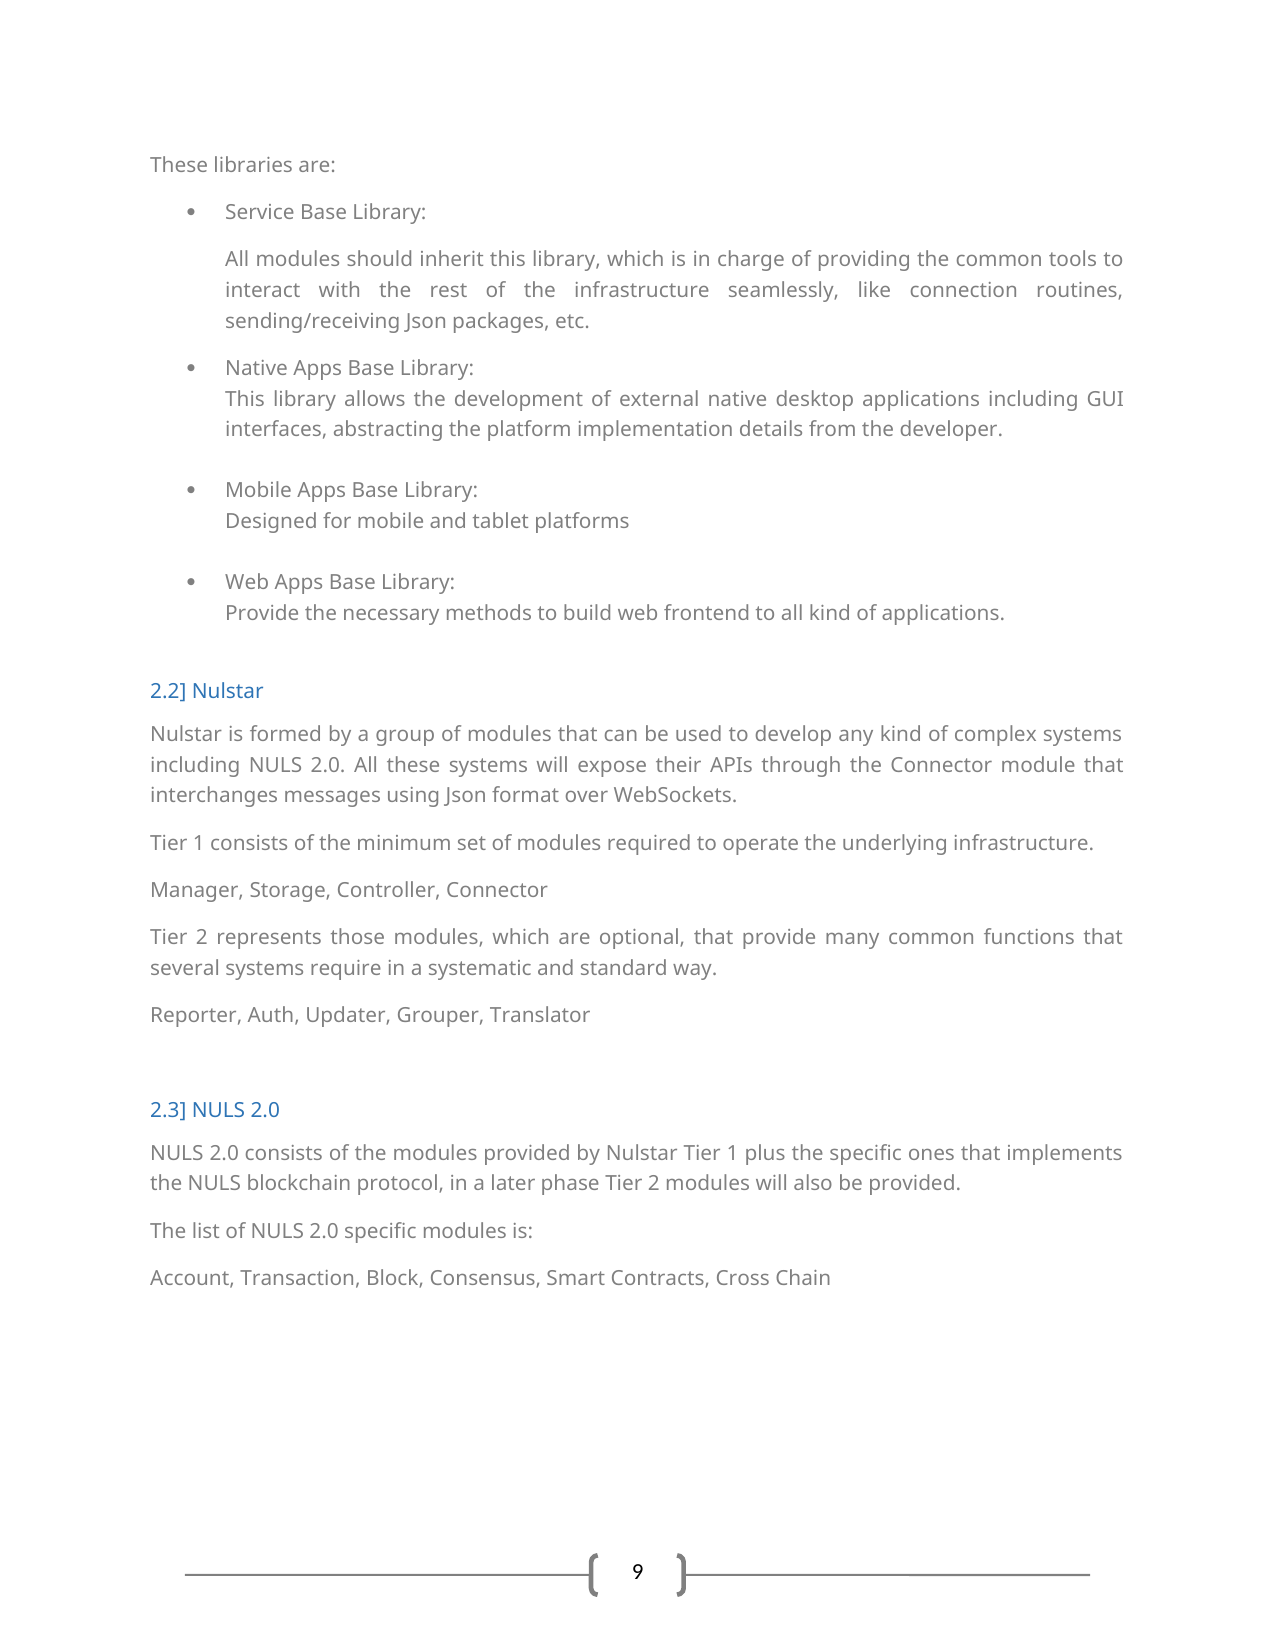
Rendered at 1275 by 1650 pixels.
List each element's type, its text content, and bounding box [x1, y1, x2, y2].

text Nulstar is formed by a group of modules that can be used to develop any kind of complex systems including NULS 2.0. All these systems will expose their APIs through the Connector module that interchanges messages using Json format over WebSockets. [150, 719, 1125, 809]
list Service Base Library: [187, 197, 1125, 226]
text NULS 2.0 consists of the modules provided by Nulstar Tier 1 plus the specific ones that implements the NULS blockchain protocol, in a later phase Tier 2 modules will also be provided. [150, 1138, 1125, 1197]
list This library allows the development of external native desktop applications including GUI interfaces, abstracting the platform implementation details from the developer. [225, 384, 1125, 443]
list Provide the necessary methods to build web frontend to all kind of applications. [225, 598, 1125, 627]
text The list of NULS 2.0 specific modules is: [150, 1216, 1125, 1244]
text These libraries are: [150, 150, 1125, 178]
text Reporter, Auth, Updater, Grouper, Translator [150, 1000, 1125, 1029]
subtitle 2.2] Nulstar [150, 676, 1125, 704]
text Account, Transaction, Block, Consensus, Smart Contracts, Cross Chain [150, 1263, 1125, 1292]
list Designed for mobile and tablet platforms [225, 506, 1125, 535]
text Tier 2 represents those modules, which are optional, that provide many common functions that several systems require in a systematic and standard way. [150, 922, 1125, 981]
list Mobile Apps Base Library: [187, 476, 1125, 504]
text Tier 1 consists of the minimum set of modules required to operate the underlying infrastructure. [150, 828, 1125, 856]
text Manager, Storage, Controller, Connector [150, 875, 1125, 903]
text All modules should inherit this library, which is in charge of providing the common tools to interact with the rest of the infrastructure seamlessly, like connection routines, sending/receiving Json packages, etc. [225, 244, 1125, 334]
list Native Apps Base Library: [187, 353, 1125, 382]
subtitle 2.3] NULS 2.0 [150, 1095, 1125, 1123]
list Web Apps Base Library: [187, 567, 1125, 596]
